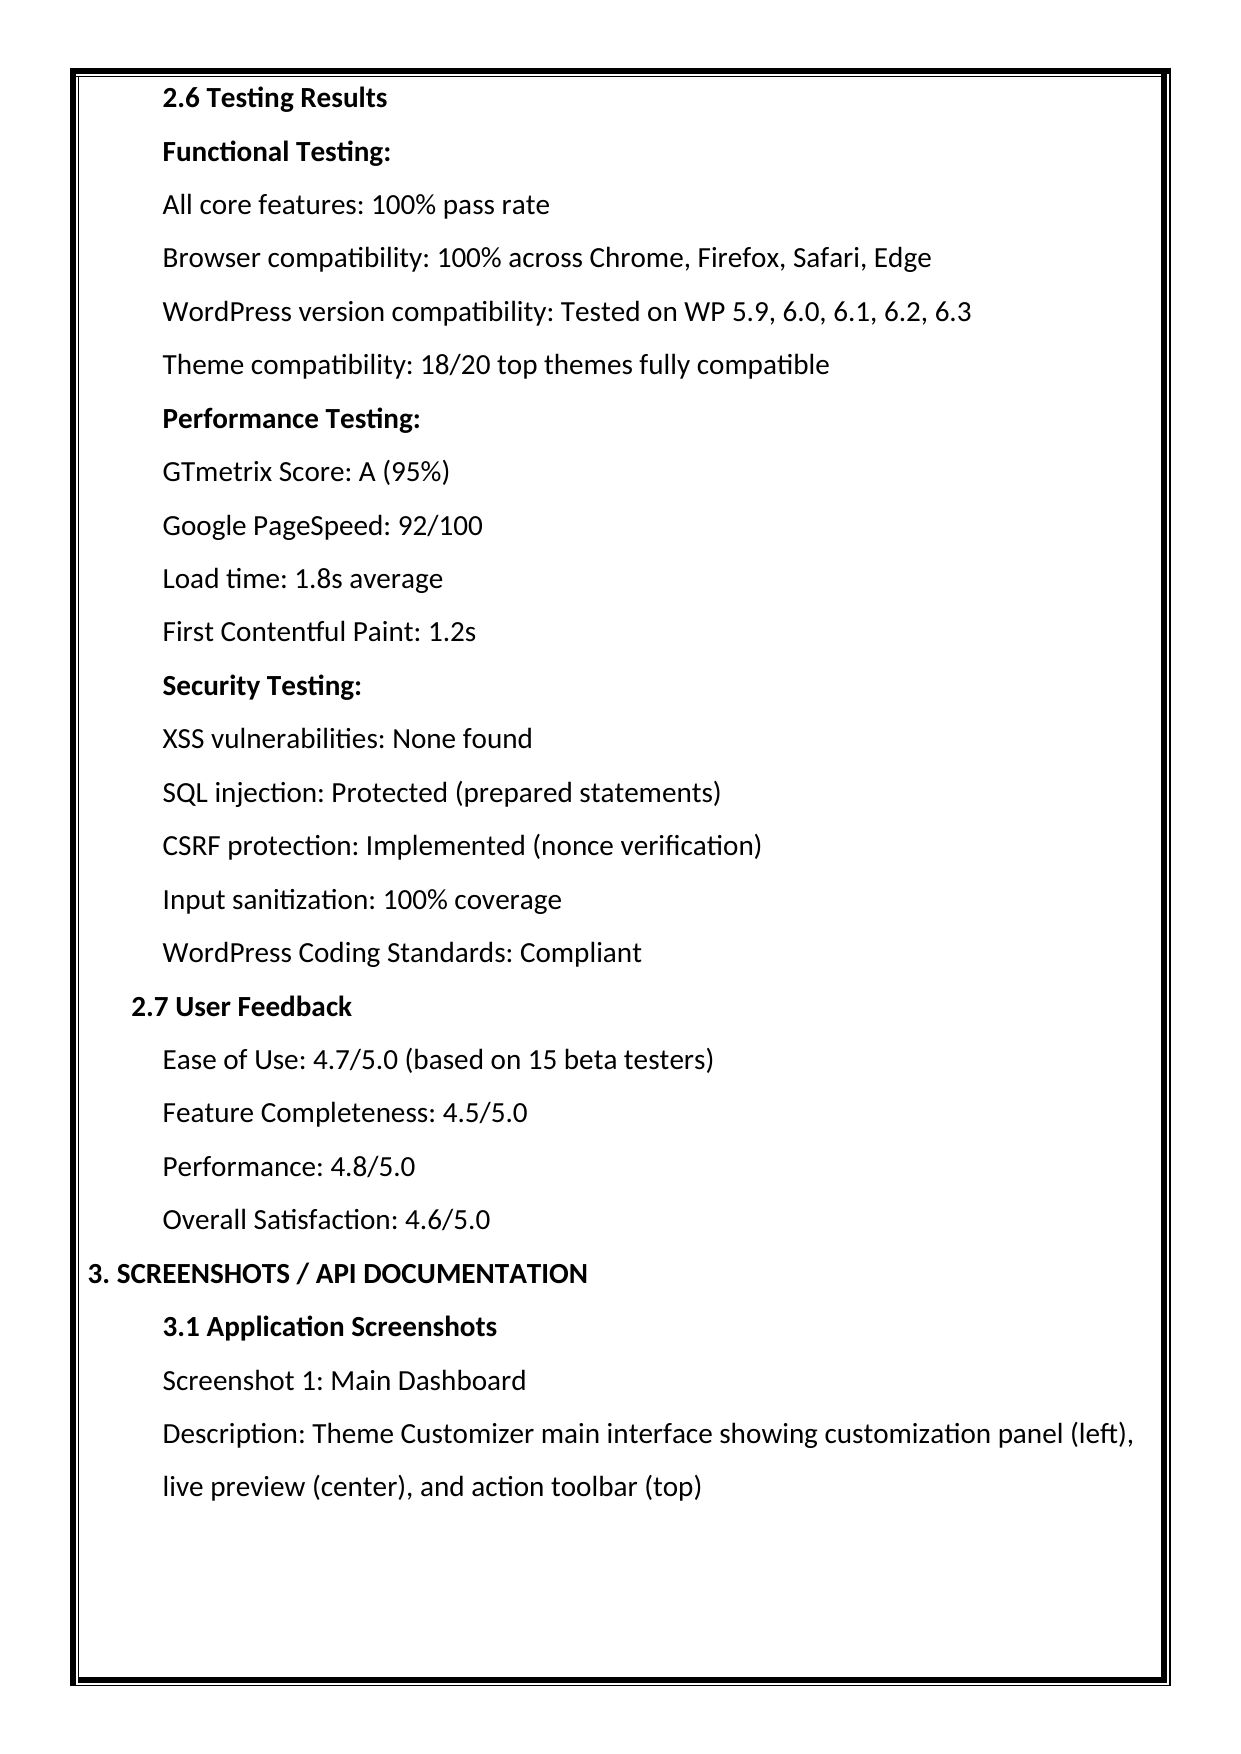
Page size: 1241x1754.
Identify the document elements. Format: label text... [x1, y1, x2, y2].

text 2.6 Testing Results [162, 79, 1153, 115]
text First Contentful Paint: 1.2s [162, 613, 1153, 649]
text WordPress Coding Standards: Compliant [162, 934, 1153, 970]
text GTmetrix Score: A (95%) [162, 453, 1153, 489]
text Description: Theme Customizer main interface showing customization panel (left), live preview (center), and action toolbar (top) [162, 1415, 1153, 1504]
text Performance: 4.8/5.0 [162, 1148, 1153, 1183]
text Load time: 1.8s average [162, 560, 1153, 596]
text Security Testing: [162, 667, 1153, 703]
text Overall Satisfaction: 4.6/5.0 [162, 1201, 1153, 1237]
text XSS vulnerabilities: None found [162, 720, 1153, 756]
text All core features: 100% pass rate [162, 186, 1153, 222]
text Ease of Use: 4.7/5.0 (based on 15 beta testers) [162, 1041, 1153, 1077]
text Feature Completeness: 4.5/5.0 [162, 1094, 1153, 1130]
text Browser compatibility: 100% across Chrome, Firefox, Safari, Edge [162, 239, 1153, 275]
text CSRF protection: Implemented (nonce verification) [162, 827, 1153, 863]
text Screenshot 1: Main Dashboard [162, 1362, 1153, 1397]
text 3. SCREENSHOTS / API DOCUMENTATION [87, 1255, 1153, 1290]
text Google PageSpeed: 92/100 [162, 507, 1153, 542]
text 2.7 User Feedback [87, 988, 1153, 1023]
text WordPress version compatibility: Tested on WP 5.9, 6.0, 6.1, 6.2, 6.3 [162, 293, 1153, 328]
text Performance Testing: [162, 400, 1153, 435]
text Theme compatibility: 18/20 top themes fully compatible [162, 346, 1153, 382]
text Input sanitization: 100% coverage [162, 881, 1153, 916]
text Functional Testing: [162, 133, 1153, 168]
text SQL injection: Protected (prepared statements) [162, 774, 1153, 809]
text 3.1 Application Screenshots [162, 1308, 1153, 1344]
